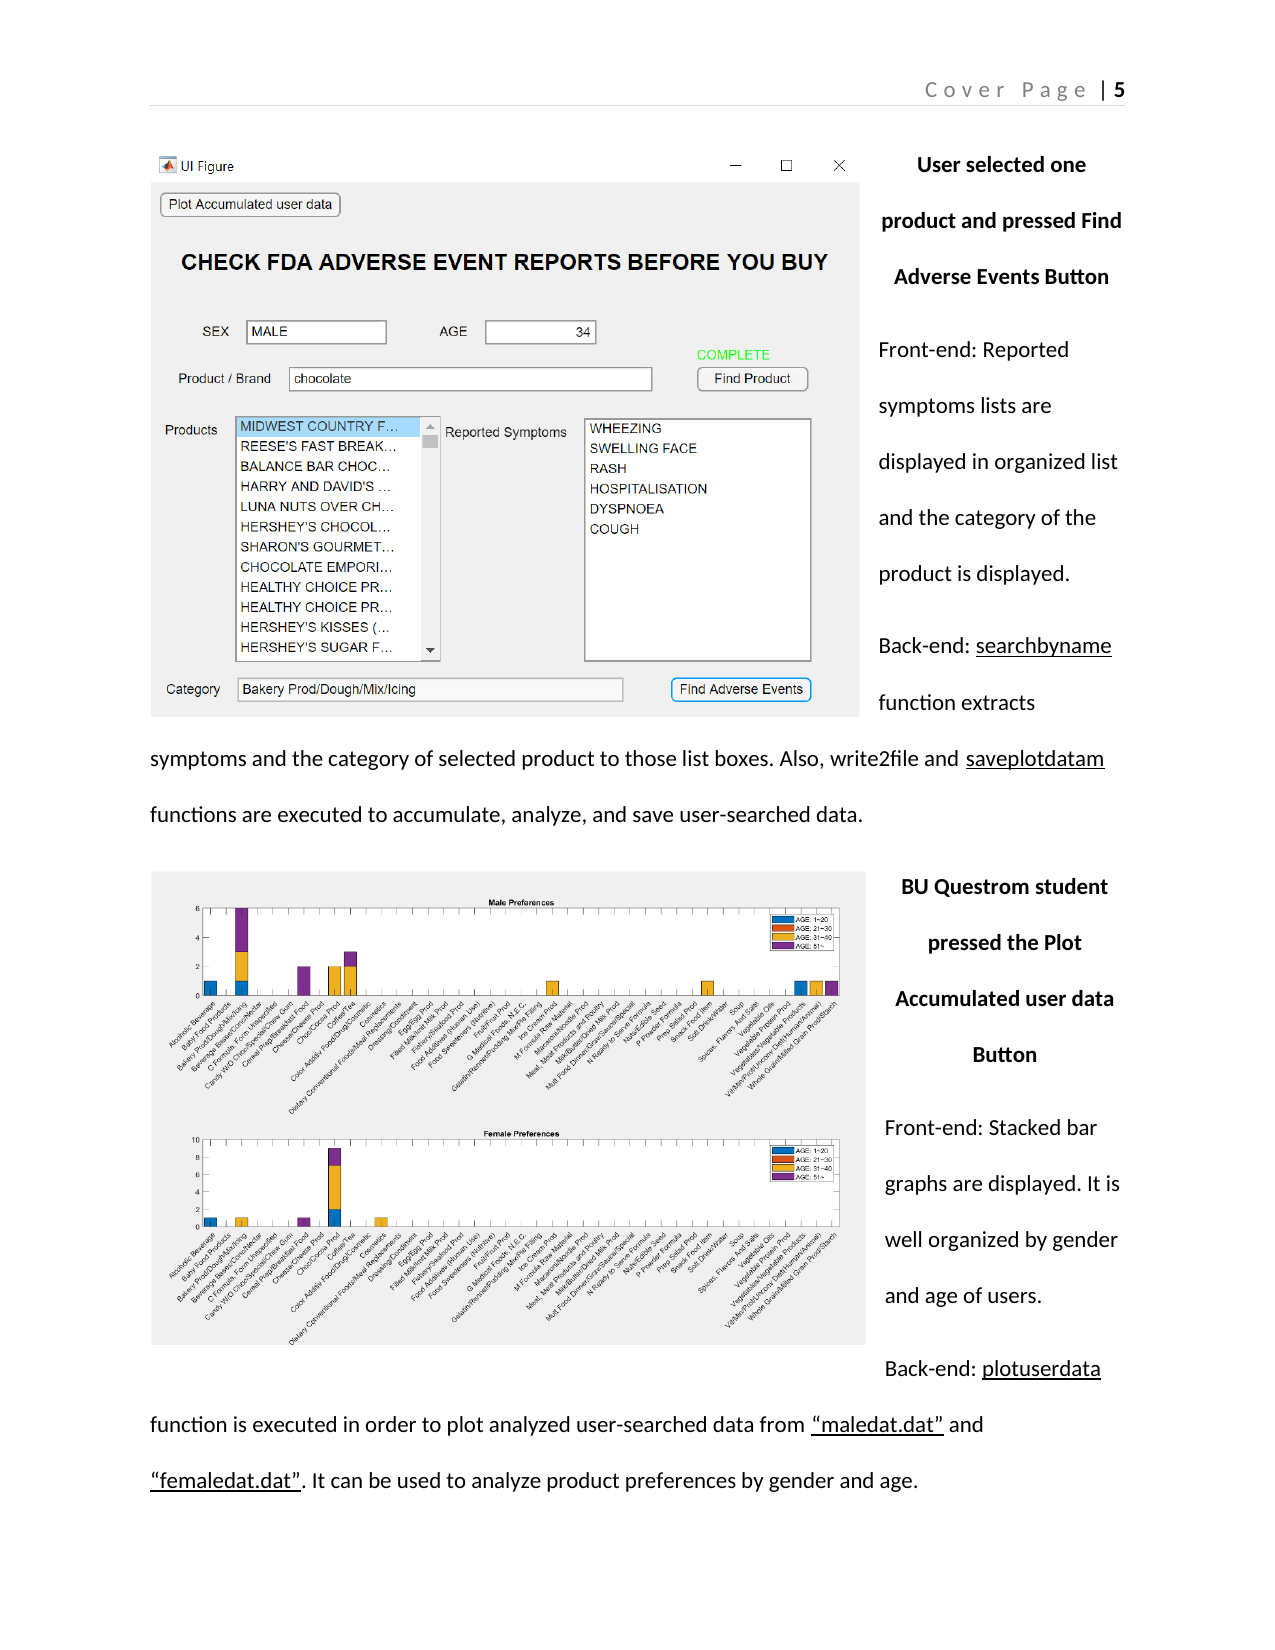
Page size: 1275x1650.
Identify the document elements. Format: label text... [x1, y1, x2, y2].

picture [150, 871, 866, 1343]
text Back-end: plotuserdata function is executed in order to plot analyzed user-searched data from “maledat.dat” and “femaledat.dat”. It can be used to analyze product preferences by gender and age. [150, 1354, 1125, 1494]
text BU Questrom student pressed the Plot Accumulated user data Button [866, 872, 1125, 1069]
text Front-end: Reported symptoms lists are displayed in organized list and the category of the product is displayed. [860, 335, 1125, 587]
text Front-end: Stacked bar graphs are displayed. It is well organized by gender and age of users. [866, 1113, 1125, 1309]
text Back-end: searchbyname function extracts symptoms and the category of selected product to those list boxes. Also, write2file and saveplotdatam functions are executed to accumulate, analyze, and save user-searched data. [150, 632, 1125, 828]
picture [150, 150, 860, 715]
text User selected one product and pressed Find Adverse Events Button [860, 150, 1125, 290]
